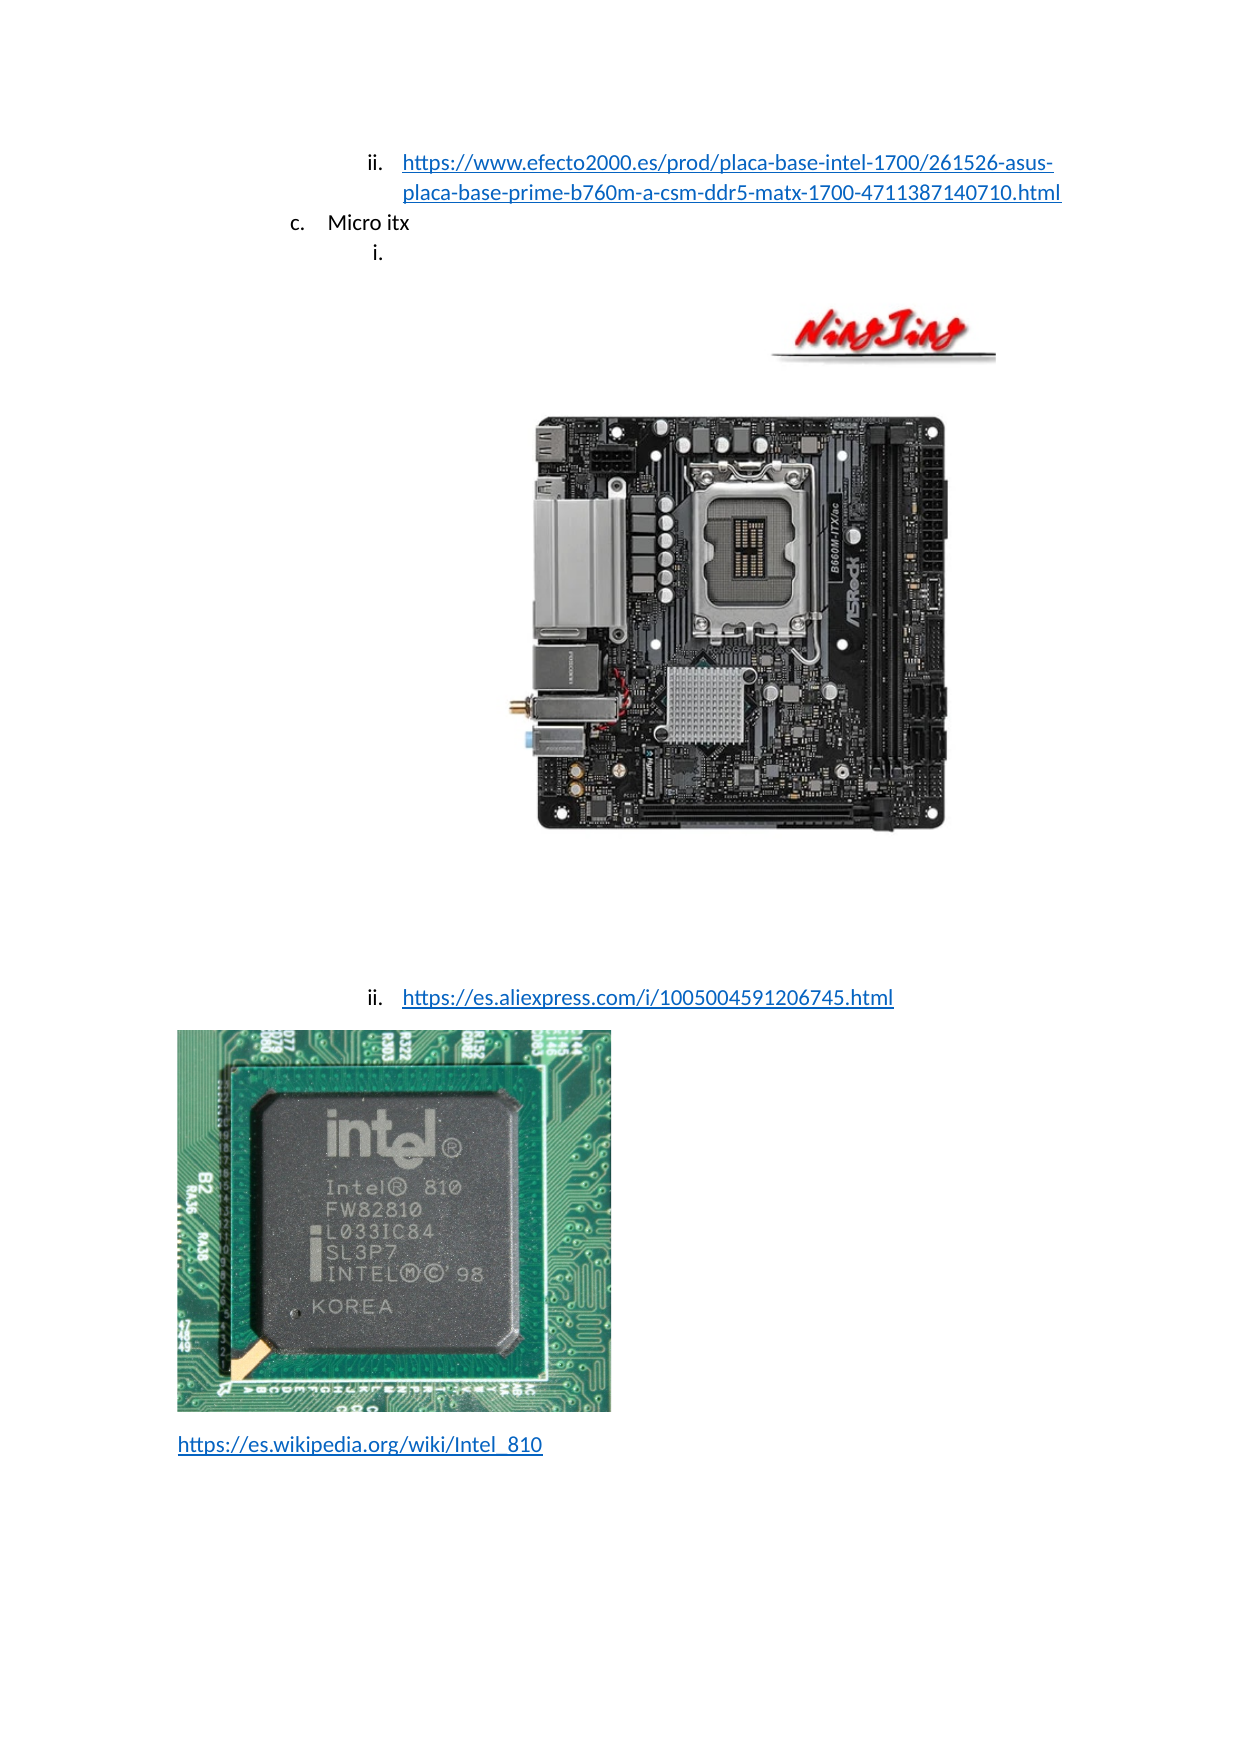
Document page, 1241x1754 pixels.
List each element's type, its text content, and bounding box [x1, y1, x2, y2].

picture [177, 1030, 612, 1412]
list https://www.efecto2000.es/prod/placa-base-intel-1700/261526-asus-placa-base-prime-b760m-a-csm-ddr5-matx-1700-4711387140710.html [383, 148, 1063, 206]
list https://es.aliexpress.com/i/1005004591206745.html [383, 983, 1063, 1011]
text https://es.wikipedia.org/wiki/Intel_810 [177, 1430, 1063, 1458]
list Micro itx [290, 208, 1063, 236]
picture [372, 268, 1085, 981]
